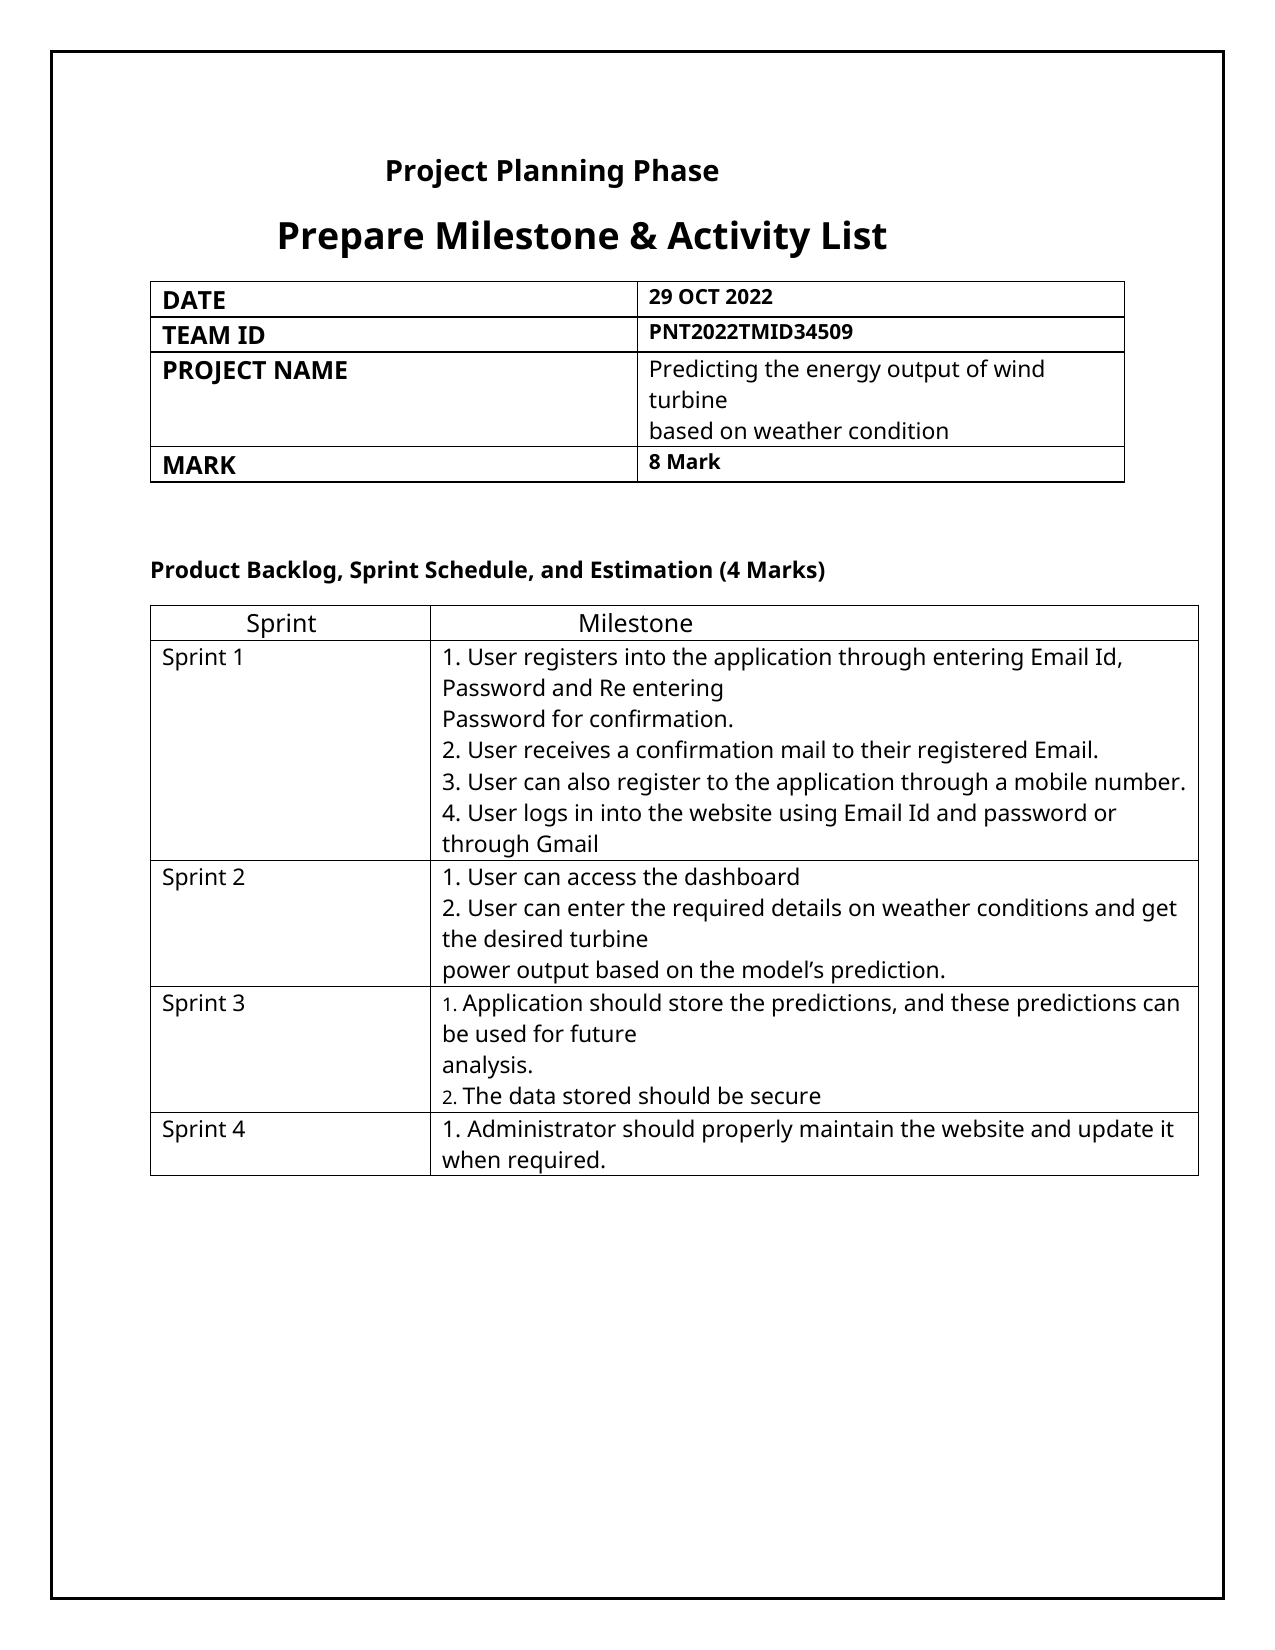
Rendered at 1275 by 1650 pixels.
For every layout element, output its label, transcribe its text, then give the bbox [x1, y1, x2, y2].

table_cell 8 Mark [638, 447, 1124, 481]
table_cell Sprint 1 [151, 641, 430, 859]
table_cell PROJECT NAME [151, 353, 637, 446]
text Product Backlog, Sprint Schedule, and Estimation (4 Marks) [150, 554, 1125, 585]
table_cell 1. User can access the dashboard 2. User can enter the required details on weather conditions and get the desired turbine power output based on the model’s prediction. [431, 861, 1198, 986]
table_header DATE [151, 282, 637, 316]
table_header 29 OCT 2022 [638, 282, 1124, 316]
text Prepare Milestone & Activity List [150, 209, 1125, 261]
table_cell MARK [151, 447, 637, 481]
table_cell 1. Application should store the predictions, and these predictions can be used for future analysis. 2. The data stored should be secure [431, 987, 1198, 1112]
table_cell 1. User registers into the application through entering Email Id, Password and Re entering Password for confirmation. 2. User receives a confirmation mail to their registered Email. 3. User can also register to the application through a mobile number. 4. User logs in into the website using Email Id and password or through Gmail [431, 641, 1198, 859]
text Project Planning Phase [150, 150, 1125, 190]
table_cell TEAM ID [151, 318, 637, 351]
table_cell Sprint 3 [151, 987, 430, 1112]
table_cell 1. Administrator should properly maintain the website and update it when required. [431, 1113, 1198, 1175]
table_header Milestone [431, 606, 1198, 640]
table_cell PNT2022TMID34509 [638, 318, 1124, 351]
table_cell Predicting the energy output of wind turbine based on weather condition [638, 353, 1124, 446]
table_cell Sprint 2 [151, 861, 430, 986]
table_header Sprint [151, 606, 430, 640]
table_cell Sprint 4 [151, 1113, 430, 1175]
